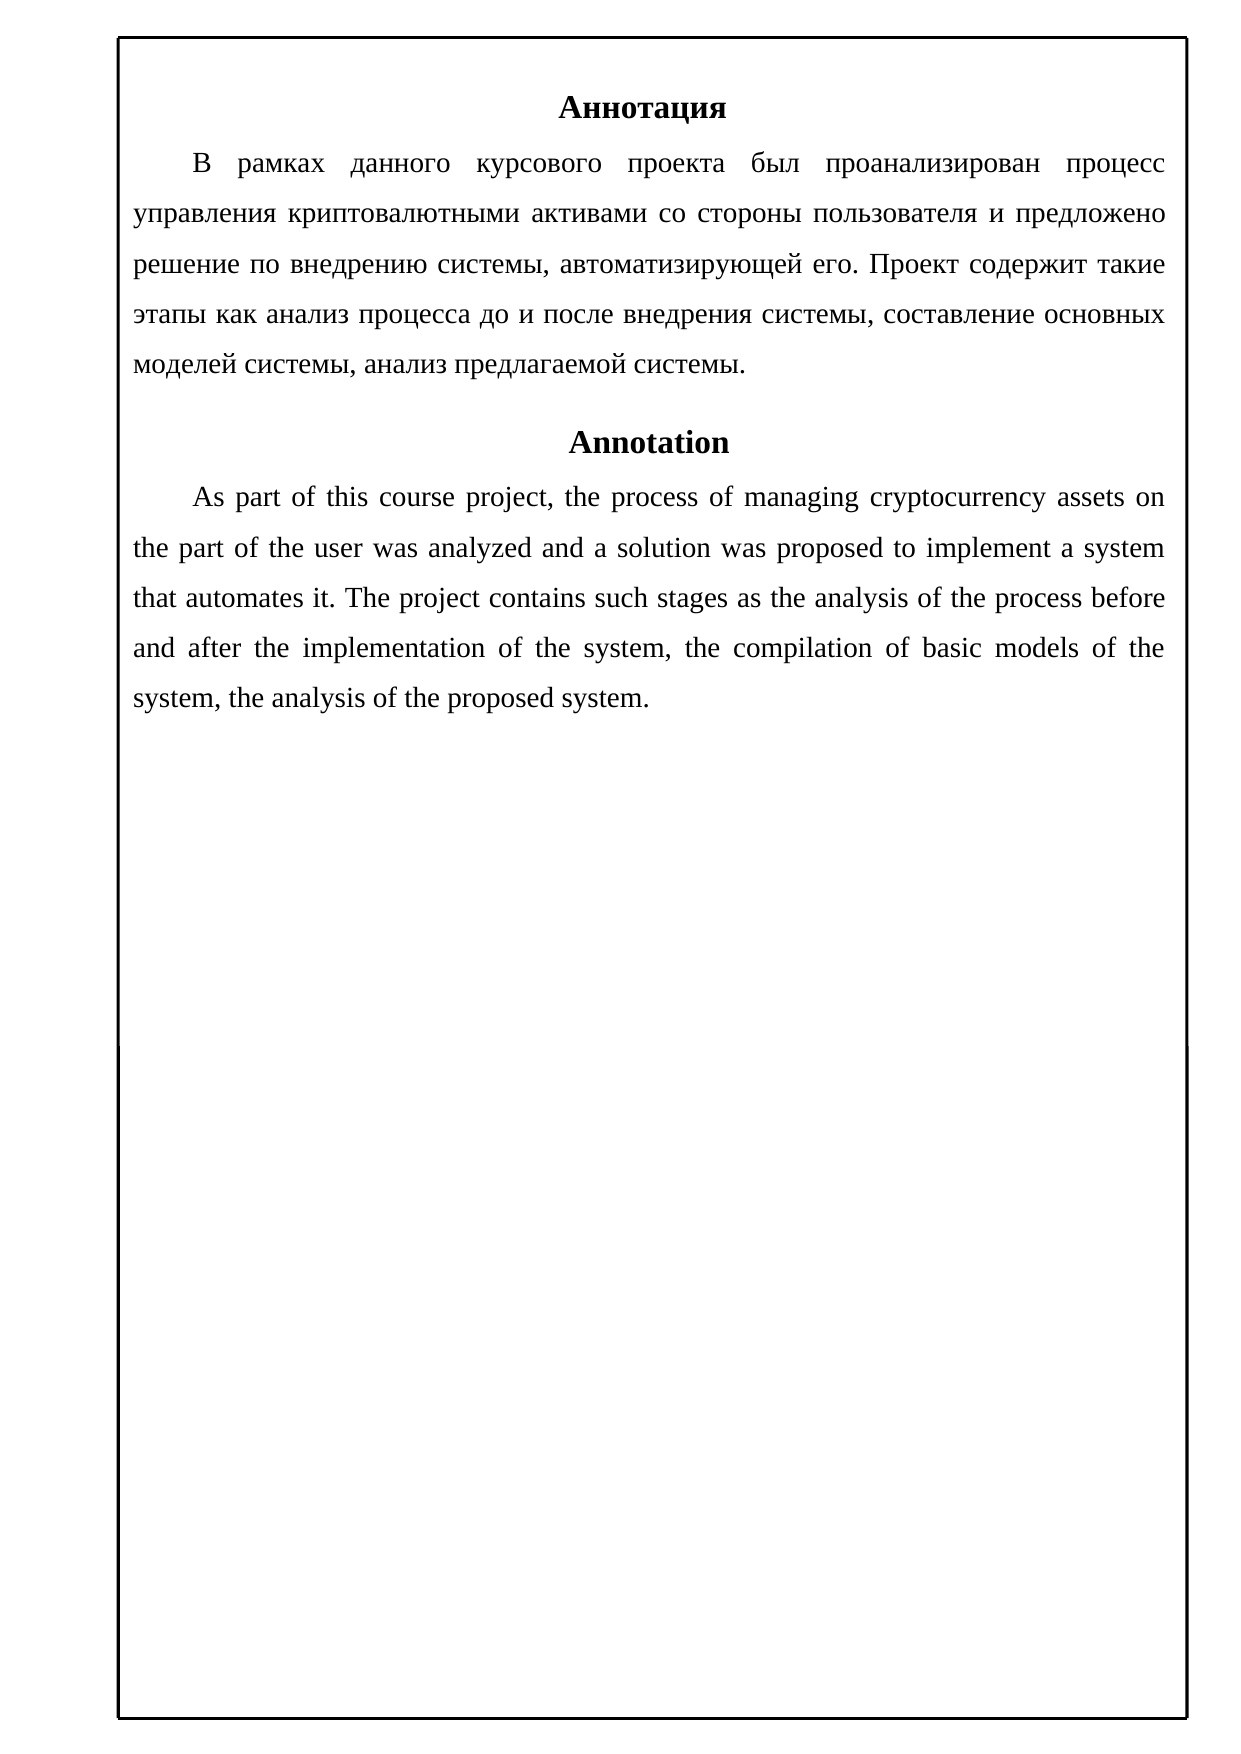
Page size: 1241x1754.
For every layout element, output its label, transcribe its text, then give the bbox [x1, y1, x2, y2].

text Annotation [133, 422, 1164, 460]
text В рамках данного курсового проекта был проанализирован процесс управления криптовалютными активами со стороны пользователя и предложено решение по внедрению системы, автоматизирующей его. Проект содержит такие этапы как анализ процесса до и после внедрения системы, составление основных моделей системы, анализ предлагаемой системы. [133, 145, 1167, 380]
text As part of this course project, the process of managing cryptocurrency assets on the part of the user was analyzed and a solution was proposed to implement a system that automates it. The project contains such stages as the analysis of the process before and after the implementation of the system, the compilation of basic models of the system, the analysis of the proposed system. [133, 479, 1167, 714]
text Аннотация [118, 88, 1167, 126]
